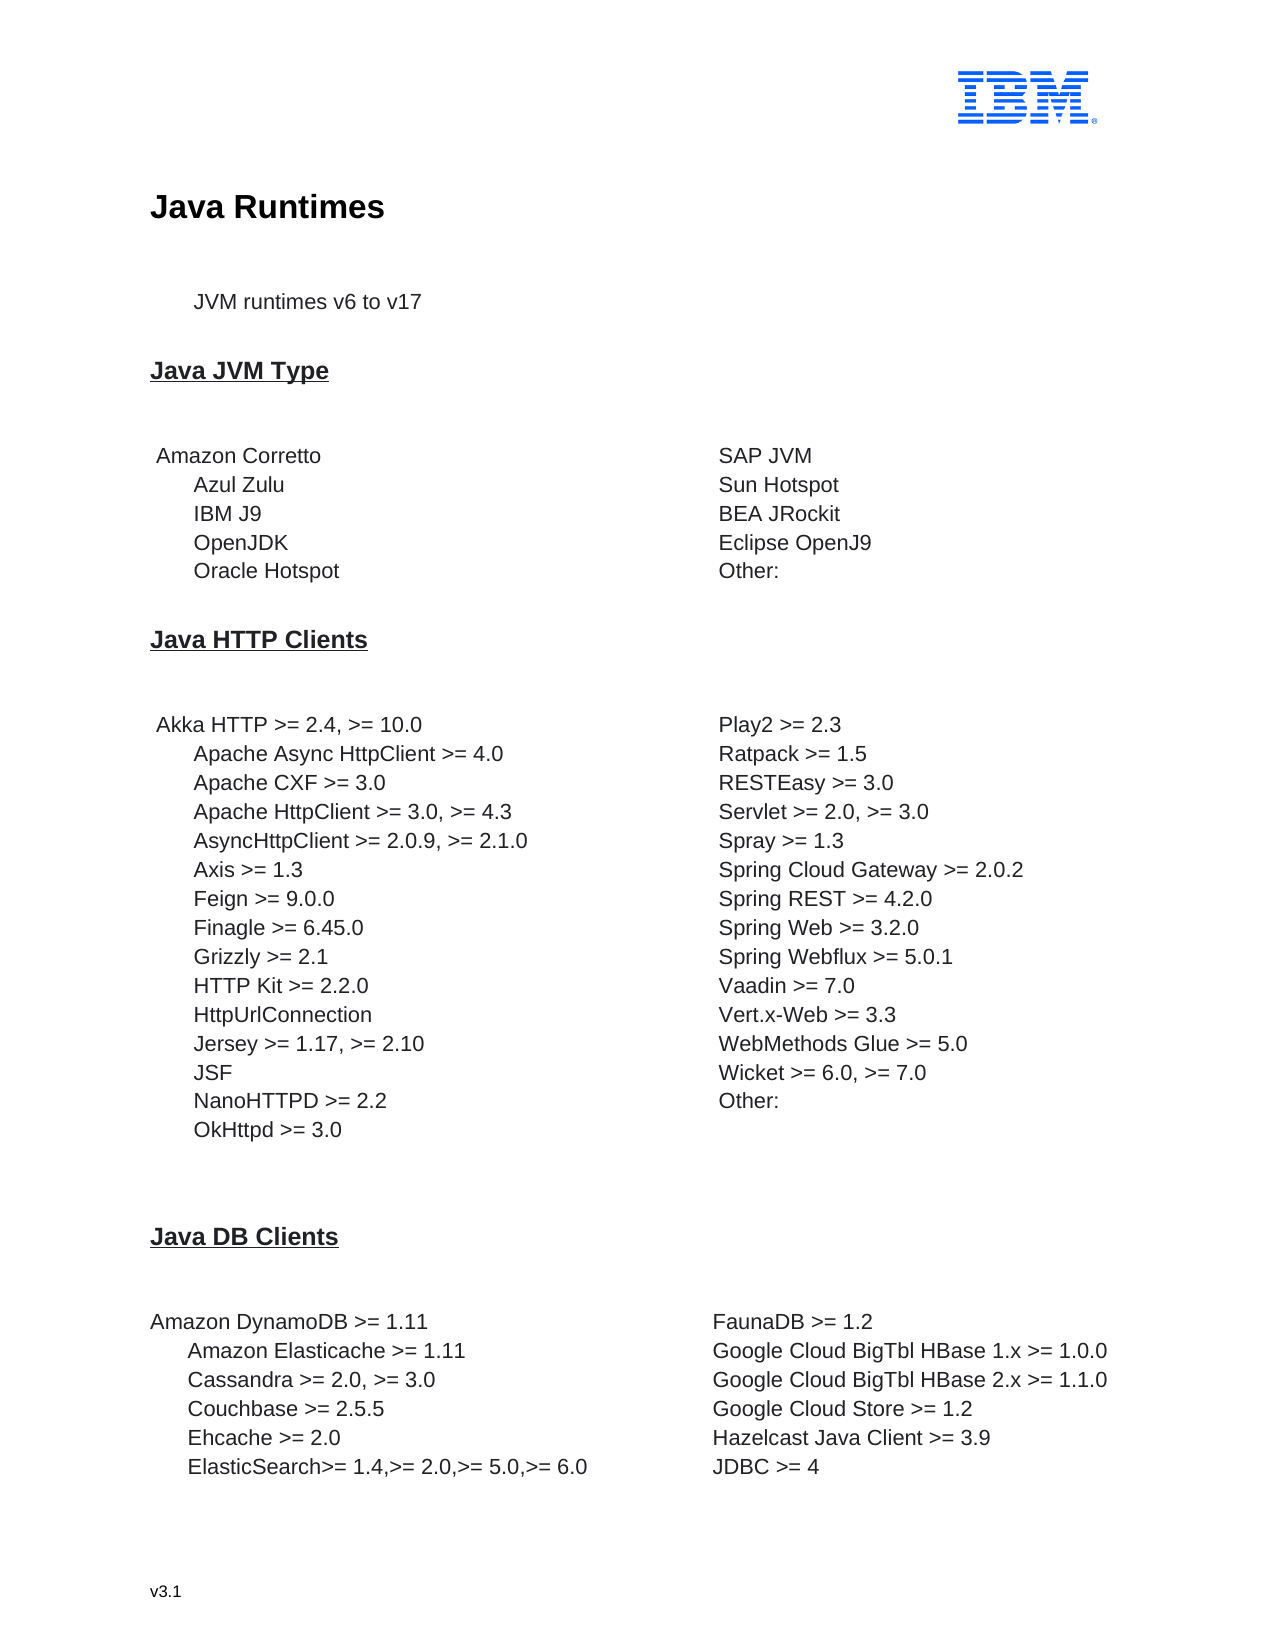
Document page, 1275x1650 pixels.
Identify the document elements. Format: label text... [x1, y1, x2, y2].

text  Amazon Corretto [150, 442, 600, 468]
text  Vert.x-Web >= 3.3 [712, 1002, 1125, 1027]
text  Azul Zulu [187, 471, 600, 497]
text Java DB Clients [150, 1222, 1125, 1251]
text  JSF [187, 1059, 600, 1085]
text  AsyncHttpClient >= 2.0.9, >= 2.1.0 [187, 828, 600, 853]
text Hazelcast Java Client >= 3.9 [712, 1425, 1125, 1450]
text  Spring Web >= 3.2.0 [712, 915, 1125, 940]
text  OkHttpd >= 3.0 [187, 1117, 600, 1143]
text Amazon DynamoDB >= 1.11 [150, 1309, 600, 1334]
text  Feign >= 9.0.0 [187, 886, 600, 911]
text  Jersey >= 1.17, >= 2.10 [187, 1031, 600, 1056]
subtitle Java Runtimes [150, 187, 1125, 226]
text Couchbase >= 2.5.5 [187, 1396, 600, 1421]
text  Apache CXF >= 3.0 [187, 770, 600, 795]
text Amazon Elasticache >= 1.11 [187, 1338, 600, 1363]
text  HTTP Kit >= 2.2.0 [187, 973, 600, 998]
text  Spring Cloud Gateway >= 2.0.2 [712, 857, 1125, 882]
text  SAP JVM [712, 442, 1125, 468]
text  Other: [712, 558, 1125, 583]
text  Wicket >= 6.0, >= 7.0 [712, 1059, 1125, 1085]
text  JVM runtimes v6 to v17 [187, 289, 1125, 314]
text  Vaadin >= 7.0 [712, 973, 1125, 998]
text  Other: [712, 1088, 1125, 1114]
text Cassandra >= 2.0, >= 3.0 [187, 1367, 600, 1392]
text JDBC >= 4 [712, 1454, 1125, 1479]
text  Spring REST >= 4.2.0 [712, 886, 1125, 911]
text Java JVM Type [150, 356, 1125, 384]
text  WebMethods Glue >= 5.0 [712, 1031, 1125, 1056]
text  Akka HTTP >= 2.4, >= 10.0 [150, 712, 600, 737]
text Google Cloud BigTbl HBase 1.x >= 1.0.0 [712, 1338, 1125, 1363]
text  Axis >= 1.3 [187, 857, 600, 882]
text  RESTEasy >= 3.0 [712, 770, 1125, 795]
text  Apache Async HttpClient >= 4.0 [187, 741, 600, 766]
text  Oracle Hotspot [187, 558, 600, 583]
text  Play2 >= 2.3 [712, 712, 1125, 737]
text  Ratpack >= 1.5 [712, 741, 1125, 766]
text Java HTTP Clients [150, 625, 1125, 654]
text Google Cloud Store >= 1.2 [712, 1396, 1125, 1421]
picture [923, 48, 1122, 147]
text  Apache HttpClient >= 3.0, >= 4.3 [187, 799, 600, 824]
text ElasticSearch>= 1.4,>= 2.0,>= 5.0,>= 6.0 [187, 1454, 600, 1479]
text FaunaDB >= 1.2 [712, 1309, 1125, 1334]
text  BEA JRockit [712, 500, 1125, 526]
text  Grizzly >= 2.1 [187, 944, 600, 969]
text  Sun Hotspot [712, 471, 1125, 497]
text  Servlet >= 2.0, >= 3.0 [712, 799, 1125, 824]
text  Eclipse OpenJ9 [712, 529, 1125, 554]
text Ehcache >= 2.0 [187, 1425, 600, 1450]
text  IBM J9 [187, 500, 600, 526]
text Google Cloud BigTbl HBase 2.x >= 1.1.0 [712, 1367, 1125, 1392]
text  Finagle >= 6.45.0 [187, 915, 600, 940]
text  Spring Webflux >= 5.0.1 [712, 944, 1125, 969]
text  OpenJDK [187, 529, 600, 554]
text  Spray >= 1.3 [712, 828, 1125, 853]
text  NanoHTTPD >= 2.2 [187, 1088, 600, 1114]
text  HttpUrlConnection [187, 1002, 600, 1027]
